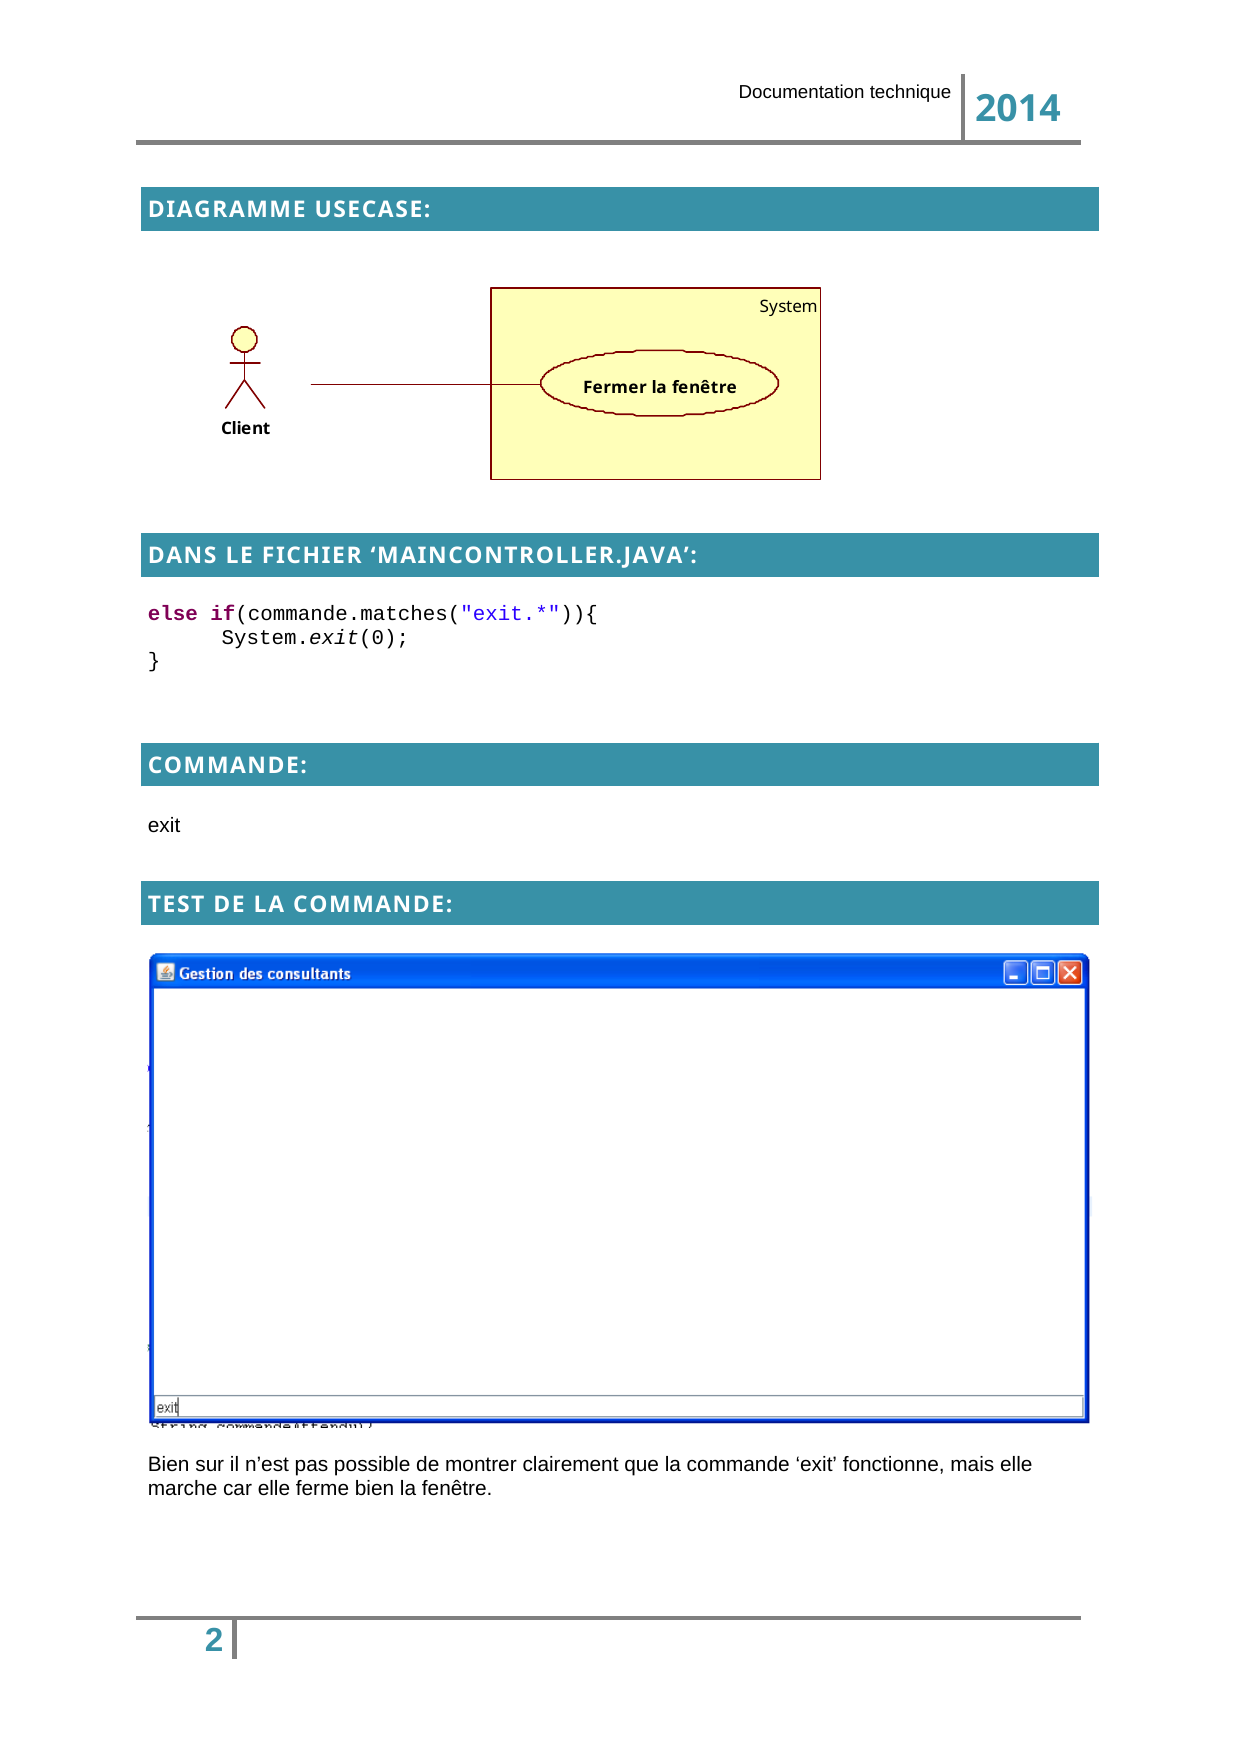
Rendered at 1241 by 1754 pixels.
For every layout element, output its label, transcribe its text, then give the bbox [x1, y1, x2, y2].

text else if(commande.matches("exit.*")){ [148, 603, 1093, 627]
subtitle Test de la COMMANDE: [148, 888, 1093, 919]
text } [148, 651, 1093, 674]
text System.exit(0); [148, 627, 1093, 651]
picture [147, 951, 1093, 1428]
text exit [148, 813, 1093, 837]
subtitle COMMANDE: [148, 749, 1093, 780]
subtitle Dans le fichier ‘MAINCONTROLLER.JAVA’: [148, 540, 1093, 571]
text Bien sur il n’est pas possible de montrer clairement que la commande ‘exit’ fonctionne, mais elle marche car elle ferme bien la fenêtre. [148, 1452, 1093, 1499]
subtitle Diagramme USECASE: [148, 193, 1093, 224]
